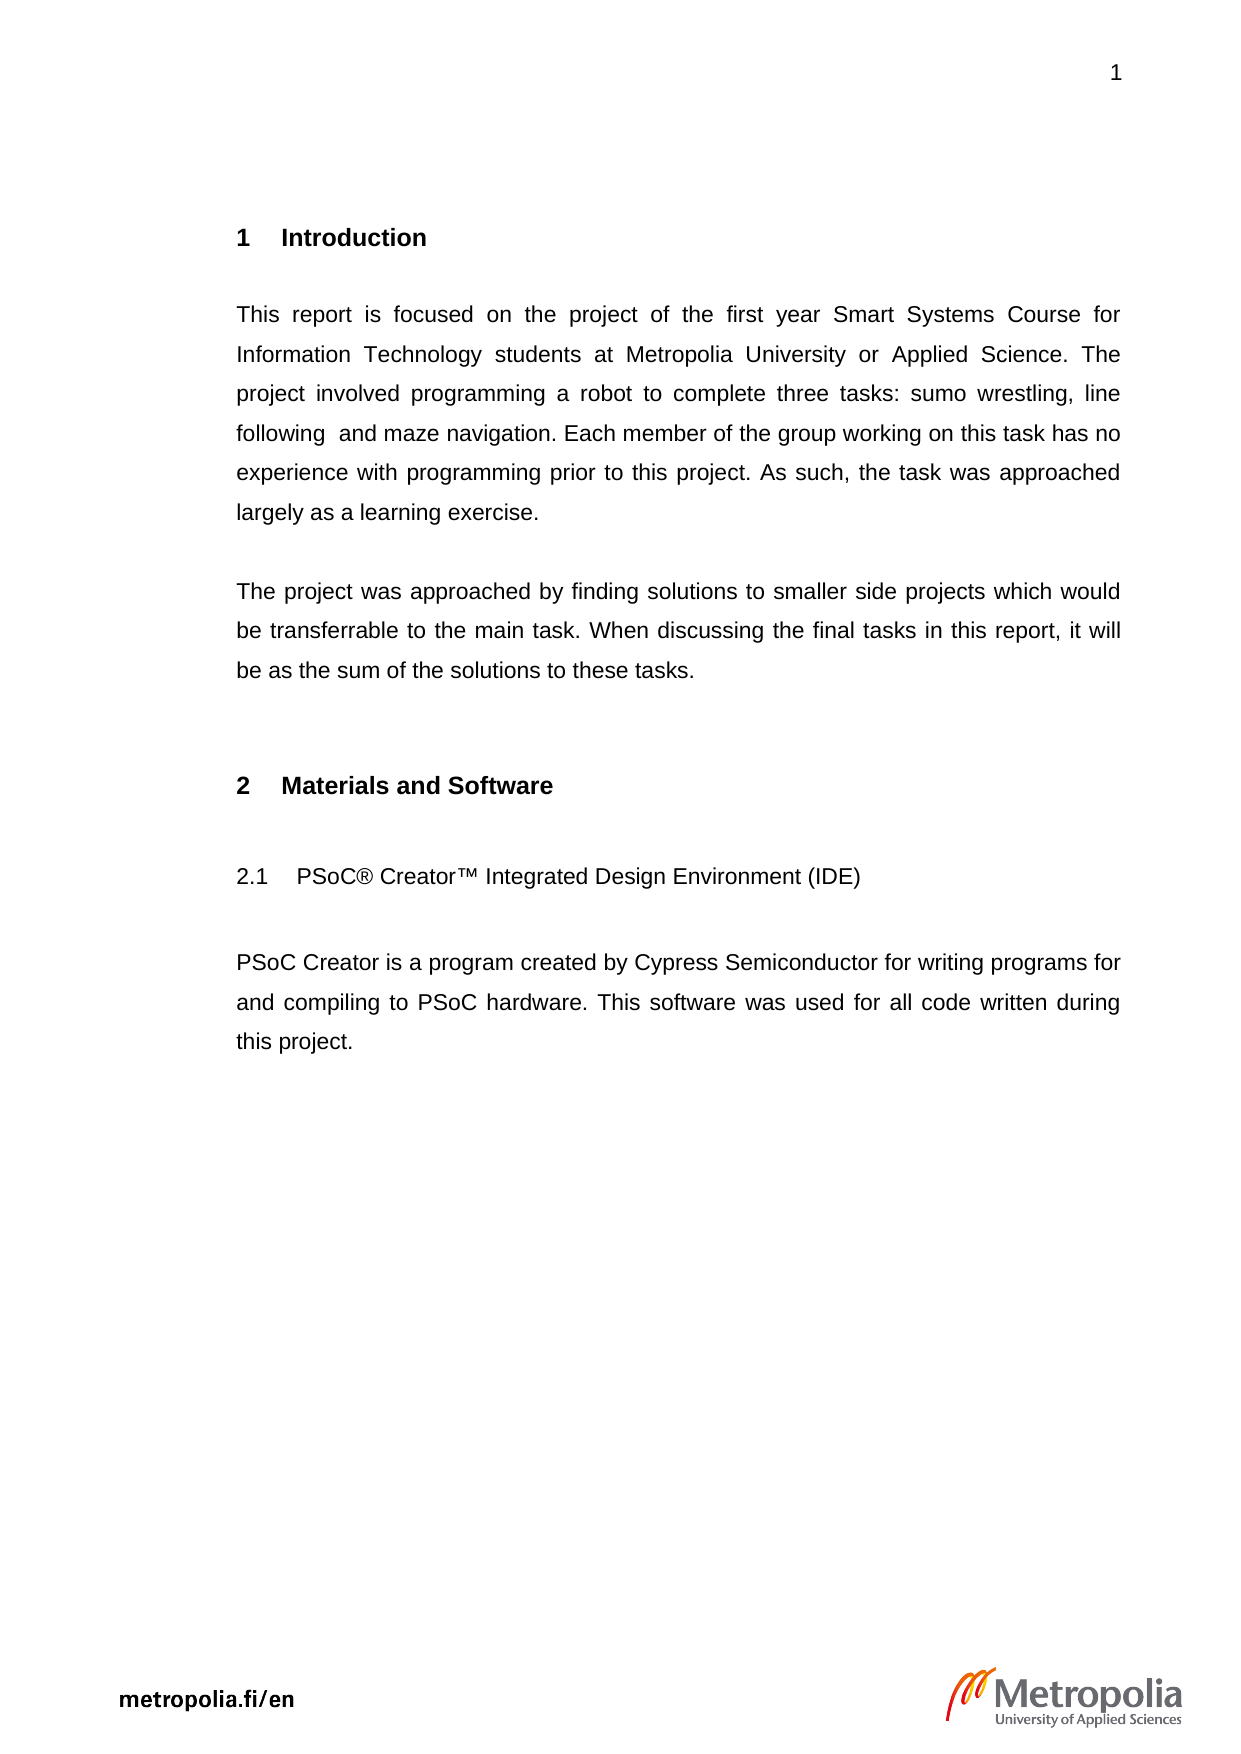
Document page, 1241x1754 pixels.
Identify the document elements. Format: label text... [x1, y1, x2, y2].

text PSoC Creator is a program created by Cypress Semiconductor for writing programs for and compiling to PSoC hardware. This software was used for all code written during this project. [236, 949, 1122, 1055]
subtitle PSoC® Creator™ Integrated Design Environment (IDE) [236, 863, 1122, 889]
subtitle Materials and Software [236, 771, 1122, 800]
subtitle Introduction [236, 223, 1122, 251]
text This report is focused on the project of the first year Smart Systems Course for Information Technology students at Metropolia University or Applied Science. The project involved programming a robot to complete three tasks: sumo wrestling, line following and maze navigation. Each member of the group working on this task has no experience with programming prior to this project. As such, the task was approached largely as a learning exercise. [236, 301, 1122, 525]
picture [106, 1642, 1187, 1734]
text The project was approached by finding solutions to smaller side projects which would be transferrable to the main task. When discussing the final tasks in this report, it will be as the sum of the solutions to these tasks. [236, 578, 1122, 683]
